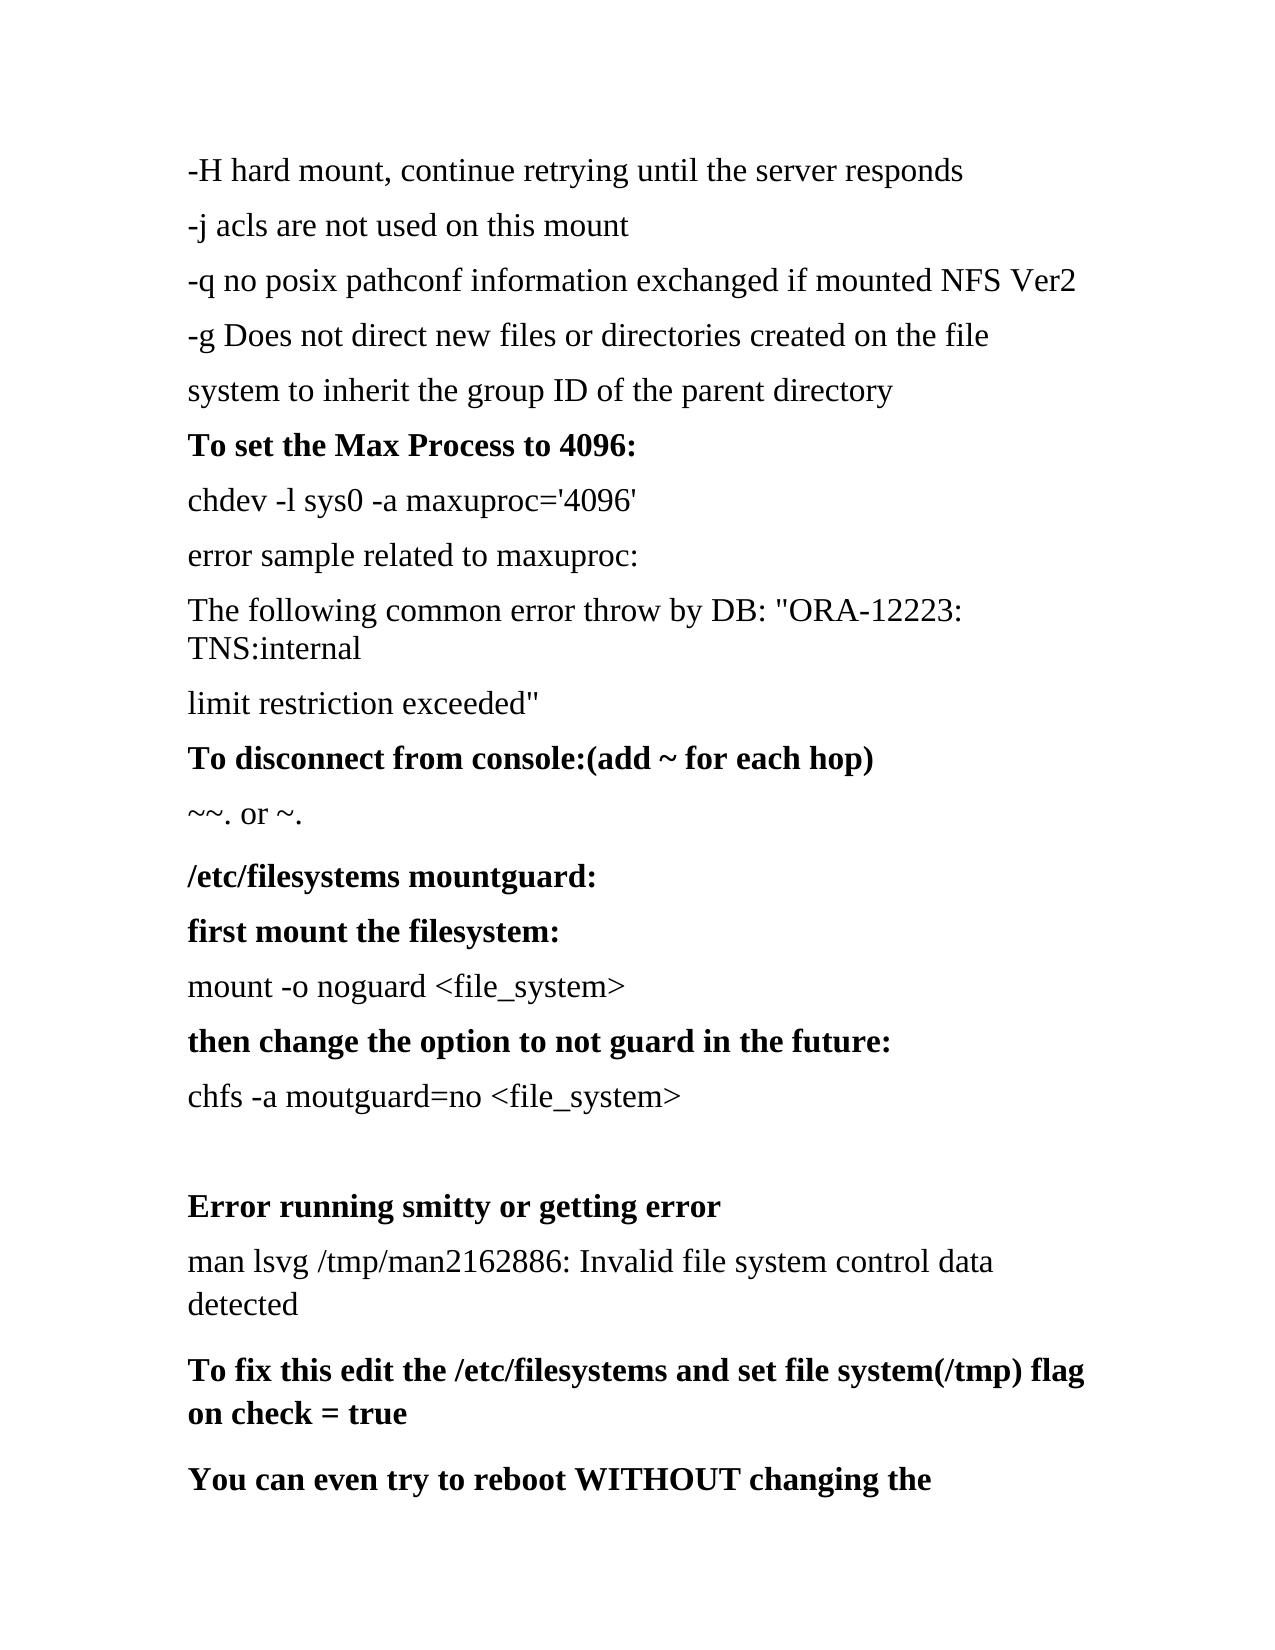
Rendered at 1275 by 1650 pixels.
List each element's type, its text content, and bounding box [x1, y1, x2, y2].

text -H hard mount, continue retrying until the server responds [187, 150, 1087, 188]
text then change the option to not guard in the future: [187, 1022, 1087, 1060]
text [187, 1459, 1087, 1497]
text Error running smitty or getting error [187, 1187, 1087, 1225]
text To fix this edit the /etc/filesystems and set file system(/tmp) flag on check = true [187, 1350, 1087, 1434]
text chdev -l sys0 -a maxuproc='4096' [187, 480, 1087, 518]
text -q no posix pathconf information exchanged if mounted NFS Ver2 [187, 260, 1087, 298]
text ~~. or ~. [187, 793, 1087, 832]
text To set the Max Process to 4096: [187, 425, 1087, 463]
text chfs -a moutguard=no <file_system> [187, 1077, 1087, 1115]
text limit restriction exceeded" [187, 683, 1087, 722]
text /etc/filesystems mountguard: [187, 857, 1087, 895]
text -g Does not direct new files or directories created on the file [187, 315, 1087, 353]
text To disconnect from console:(add ~ for each hop) [187, 738, 1087, 777]
text The following common error throw by DB: "ORA-12223: TNS:internal [187, 590, 1087, 667]
text -j acls are not used on this mount [187, 205, 1087, 243]
text first mount the filesystem: [187, 912, 1087, 950]
text error sample related to maxuproc: [187, 535, 1087, 573]
text mount -o noguard <file_system> [187, 967, 1087, 1005]
text man lsvg /tmp/man2162886: Invalid file system control data detected [187, 1242, 1087, 1325]
text system to inherit the group ID of the parent directory [187, 370, 1087, 408]
